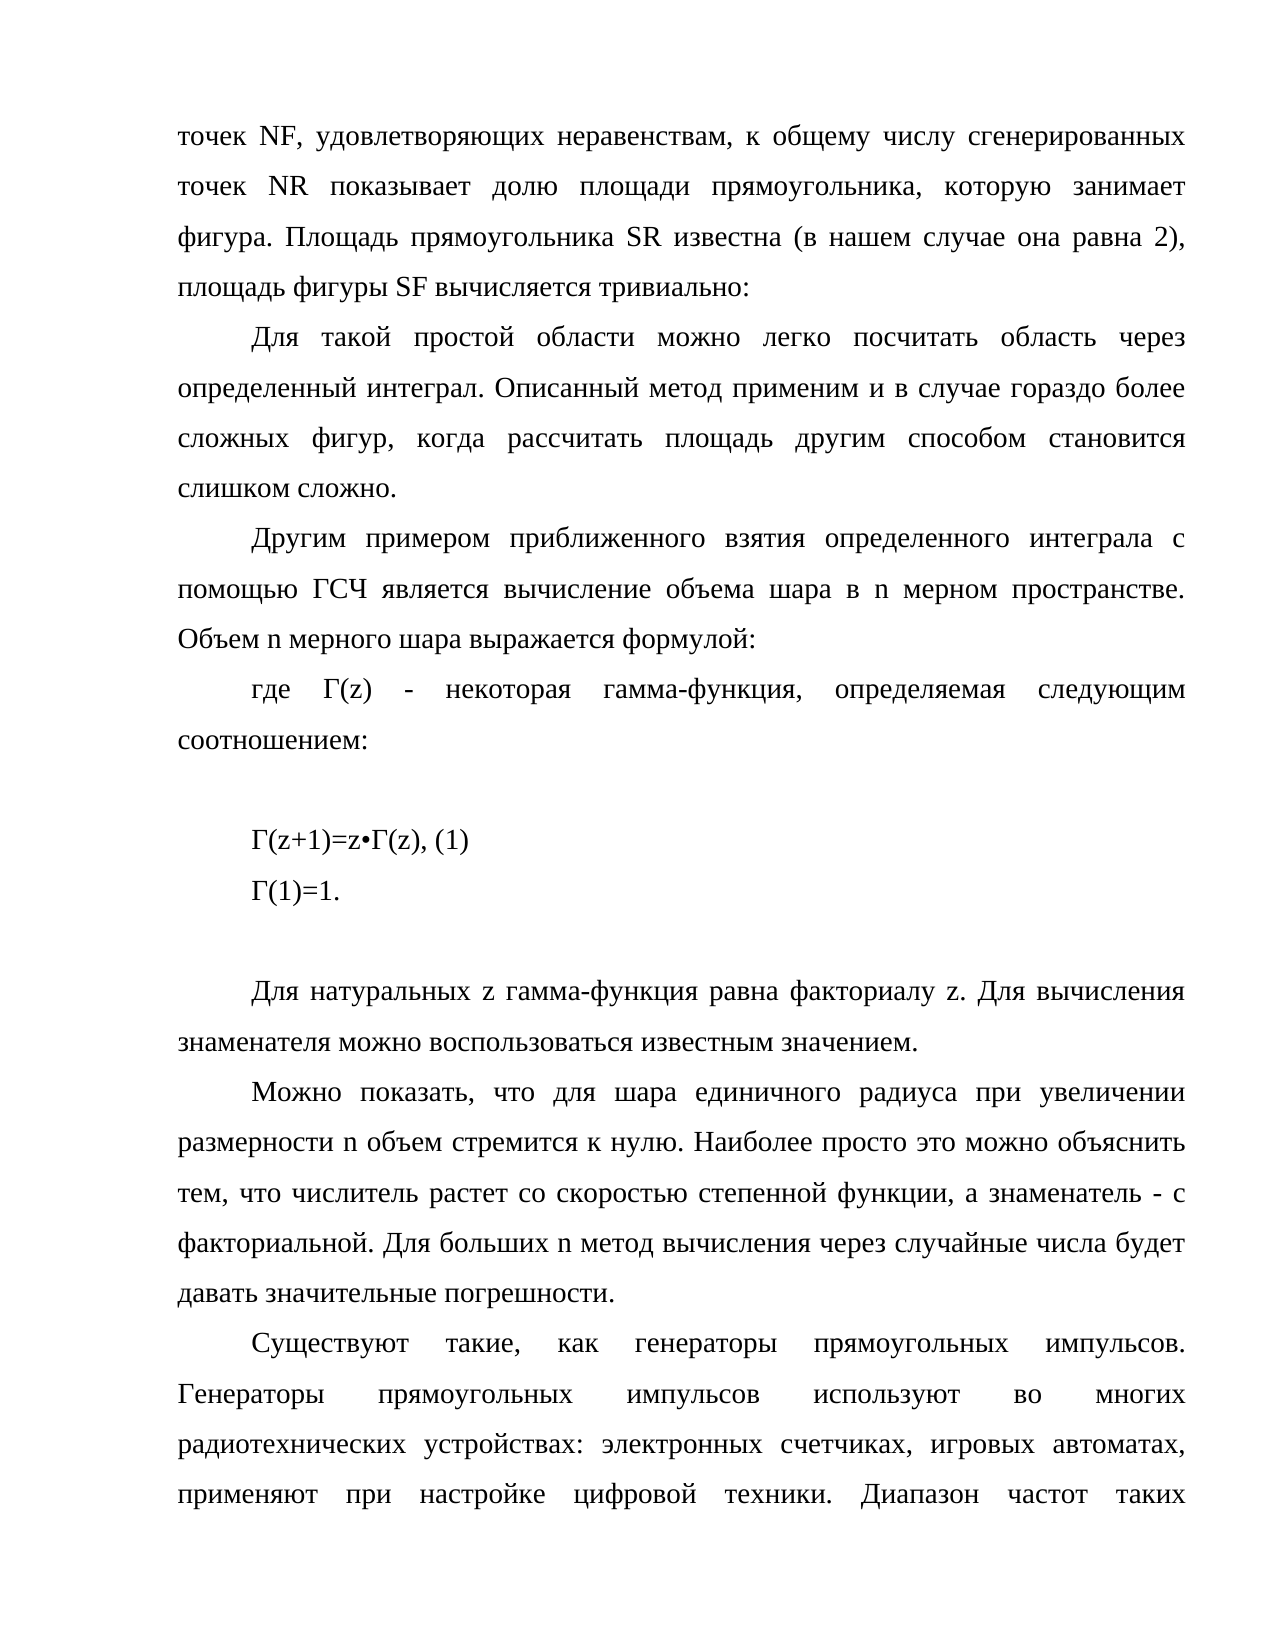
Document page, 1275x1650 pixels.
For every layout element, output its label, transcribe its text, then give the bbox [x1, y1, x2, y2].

text Другим примером приближенного взятия определенного интеграла с помощью ГСЧ является вычисление объема шара в n мерном пространстве. Объем n мерного шара выражается формулой: [177, 521, 1186, 655]
text Для такой простой области можно легко посчитать область через определенный интеграл. Описанный метод применим и в случае гораздо более сложных фигур, когда рассчитать площадь другим способом становится слишком сложно. [177, 319, 1186, 504]
text Для натуральных z гамма-функция равна факториалу z. Для вычисления знаменателя можно воспользоваться известным значением. [177, 973, 1186, 1057]
text где Γ(z) - некоторая гамма-функция, определяемая следующим соотношением: [177, 672, 1186, 755]
text Γ(z+1)=z•Γ(z), (1) [177, 822, 1186, 856]
text Γ(1)=1. [177, 873, 1186, 906]
